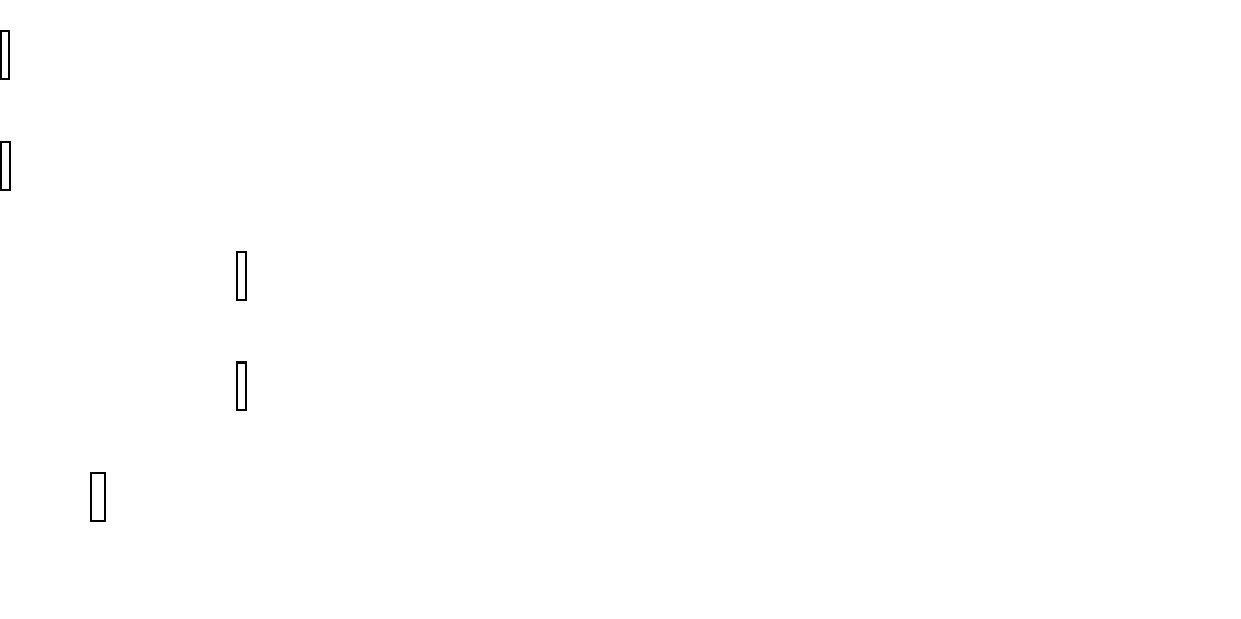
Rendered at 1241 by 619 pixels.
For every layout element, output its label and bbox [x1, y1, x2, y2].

table_header [92, 474, 104, 520]
table_header [238, 364, 245, 409]
table_header [2, 32, 8, 78]
table_header [2, 143, 9, 188]
table_header [238, 253, 245, 299]
